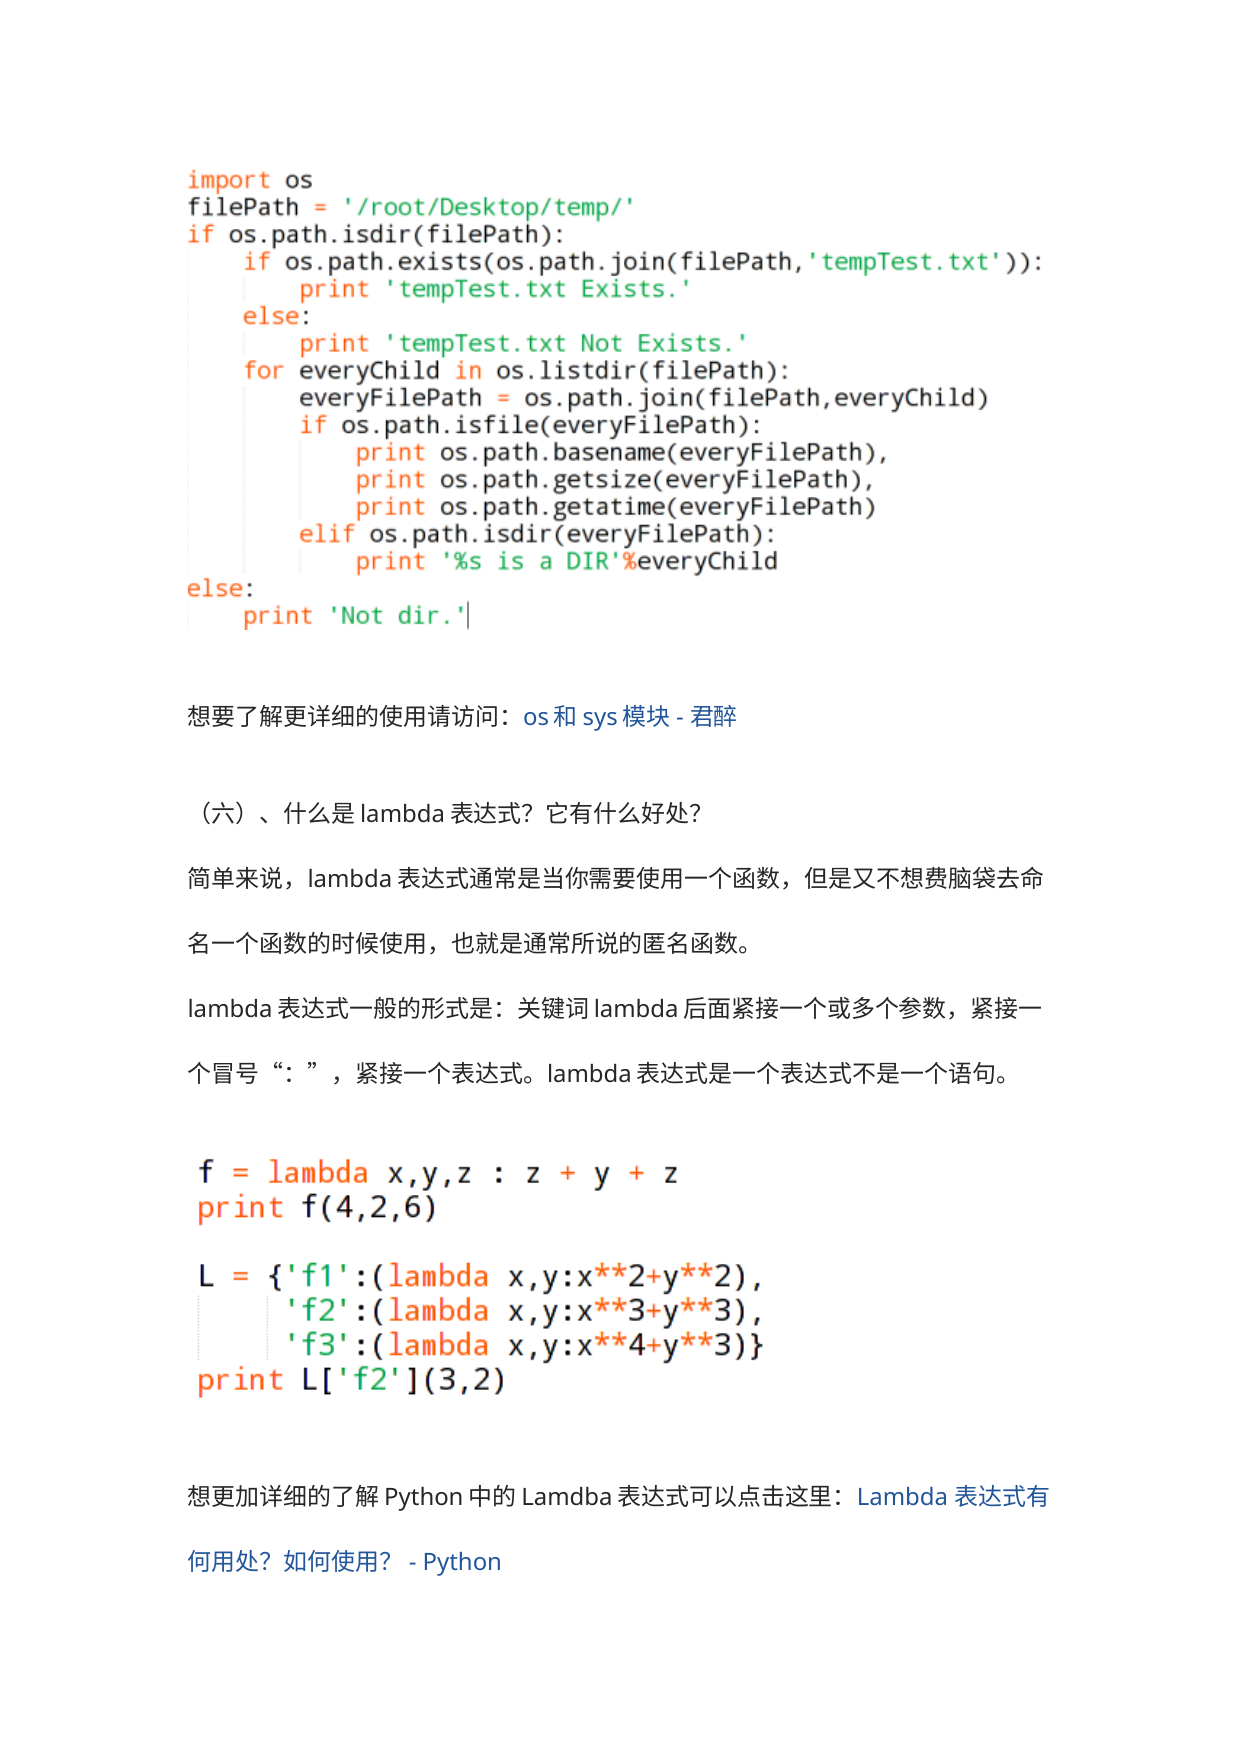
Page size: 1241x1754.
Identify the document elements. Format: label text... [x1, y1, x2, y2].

text 想更加详细的了解Python中的Lamdba表达式可以点击这里：Lambda 表达式有何用处？如何使用？ - Python [187, 1462, 1053, 1592]
picture [187, 1137, 819, 1426]
text 简单来说，lambda表达式通常是当你需要使用一个函数，但是又不想费脑袋去命名一个函数的时候使用，也就是通常所说的匿名函数。 [187, 844, 1053, 974]
text （六）、什么是lambda表达式？它有什么好处？ [187, 779, 1053, 844]
text 想要了解更详细的使用请访问：os和sys模块 - 君醉 [187, 682, 1053, 747]
picture [187, 162, 1059, 630]
text lambda表达式一般的形式是：关键词lambda后面紧接一个或多个参数，紧接一个冒号“：”，紧接一个表达式。lambda表达式是一个表达式不是一个语句。 [187, 974, 1053, 1104]
